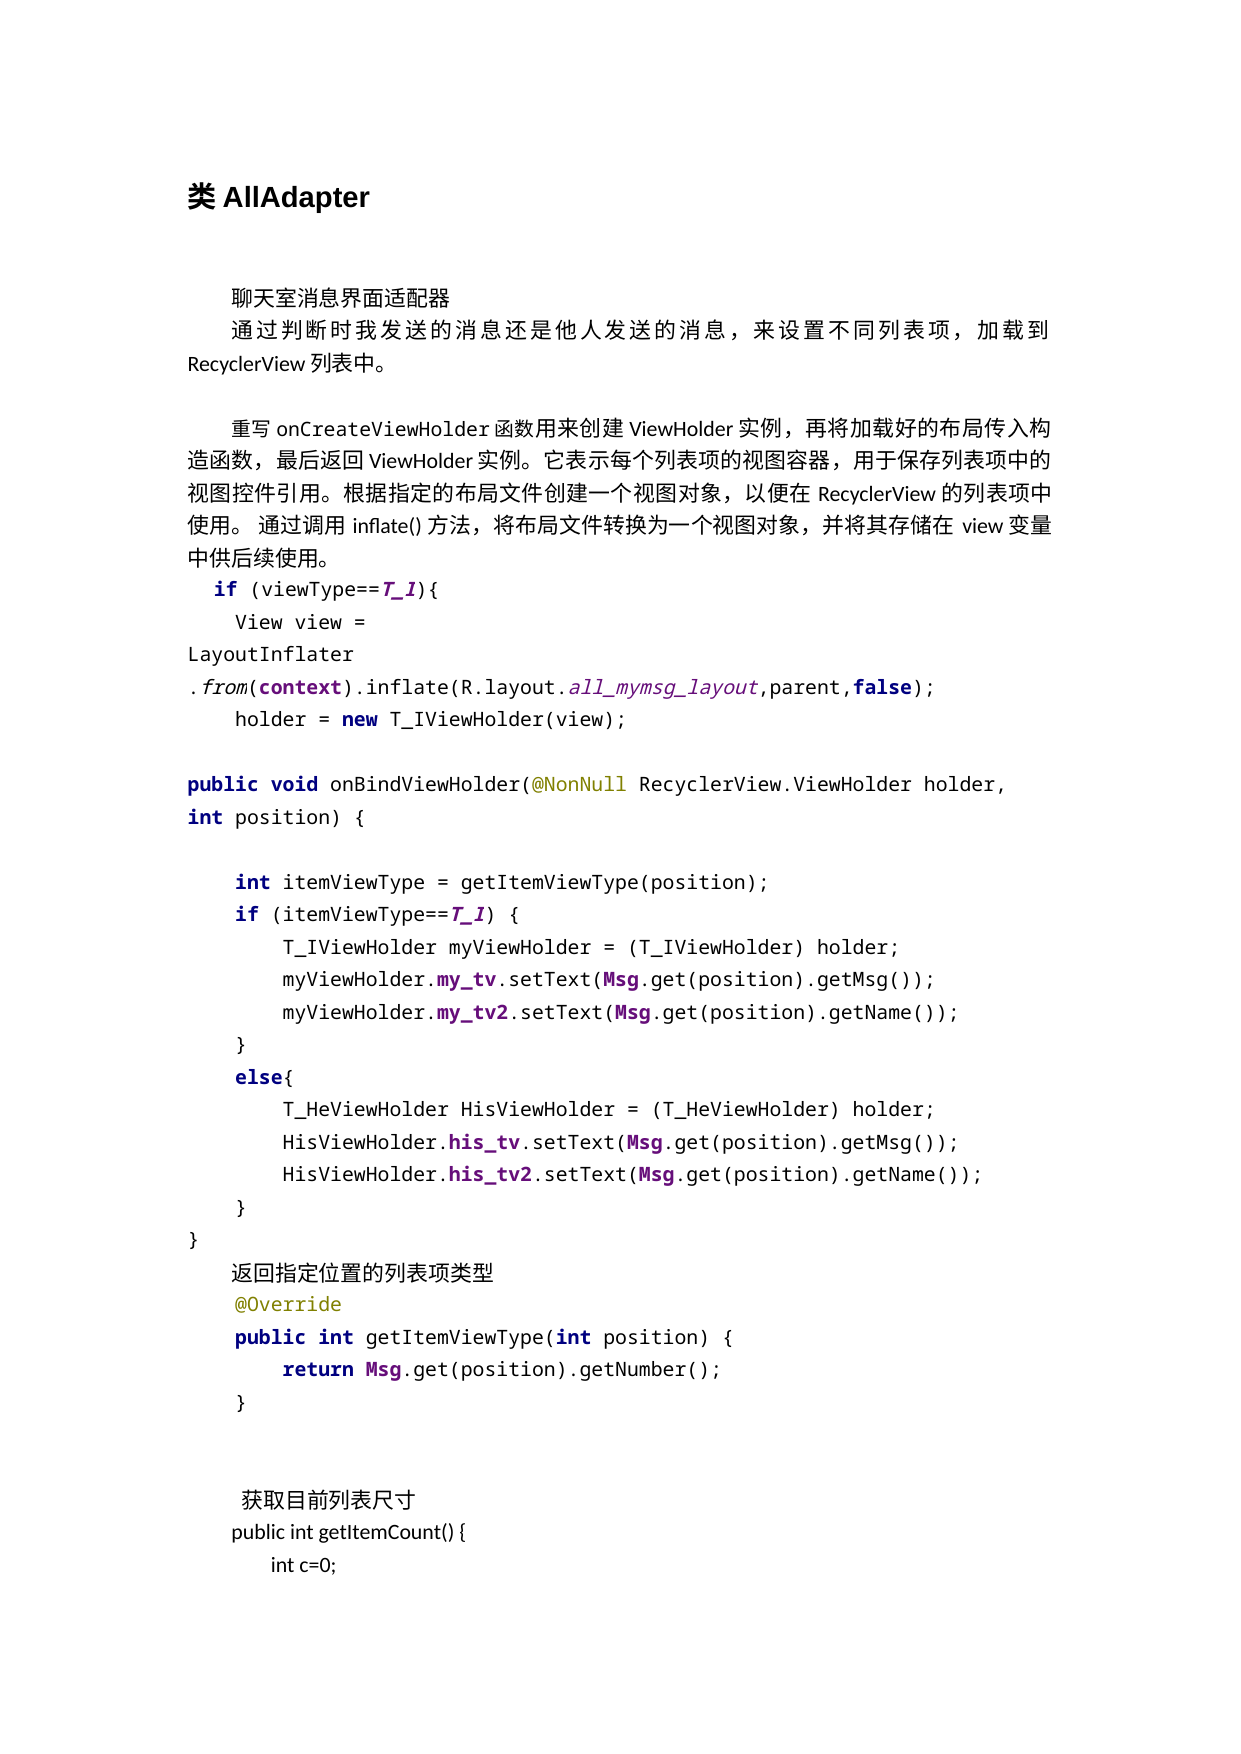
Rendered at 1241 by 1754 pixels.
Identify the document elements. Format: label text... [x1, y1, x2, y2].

text if (viewType==T_I){ View view = LayoutInflater.from(context).inflate(R.layout.all_mymsg_layout,parent,false); holder = new T_IViewHolder(view); [187, 573, 1053, 735]
text public void onBindViewHolder(@NonNull RecyclerView.ViewHolder holder, int position) { int itemViewType = getItemViewType(position); if (itemViewType==T_I) { T_IViewHolder myViewHolder = (T_IViewHolder) holder; myViewHolder.my_tv.setText(Msg.get(position).getMsg()); myViewHolder.my_tv2.setText(Msg.get(position).getName()); } else{ T_HeViewHolder HisViewHolder = (T_HeViewHolder) holder; HisViewHolder.his_tv.setText(Msg.get(position).getMsg()); HisViewHolder.his_tv2.setText(Msg.get(position).getName()); } } [187, 768, 1053, 1255]
text @Override public int getItemViewType(int position) { return Msg.get(position).getNumber(); } [187, 1288, 1053, 1483]
text 返回指定位置的列表项类型 [187, 1255, 1053, 1288]
text 通过判断时我发送的消息还是他人发送的消息，来设置不同列表项，加载到RecyclerView列表中。 [187, 313, 1053, 378]
text int c=0; [187, 1548, 1053, 1580]
subtitle 类AllAdapter [187, 162, 1053, 227]
text 获取目前列表尺寸 [187, 1483, 1053, 1515]
text 重写onCreateViewHolder函数用来创建ViewHolder实例，再将加载好的布局传入构造函数，最后返回ViewHolder实例。它表示每个列表项的视图容器，用于保存列表项中的视图控件引用。根据指定的布局文件创建一个视图对象，以便在 RecyclerView 的列表项中使用。 通过调用 inflate() 方法，将布局文件转换为一个视图对象，并将其存储在 view 变量中供后续使用。 [187, 410, 1053, 573]
text 聊天室消息界面适配器 [187, 280, 1053, 313]
text public int getItemCount() { [187, 1515, 1053, 1548]
